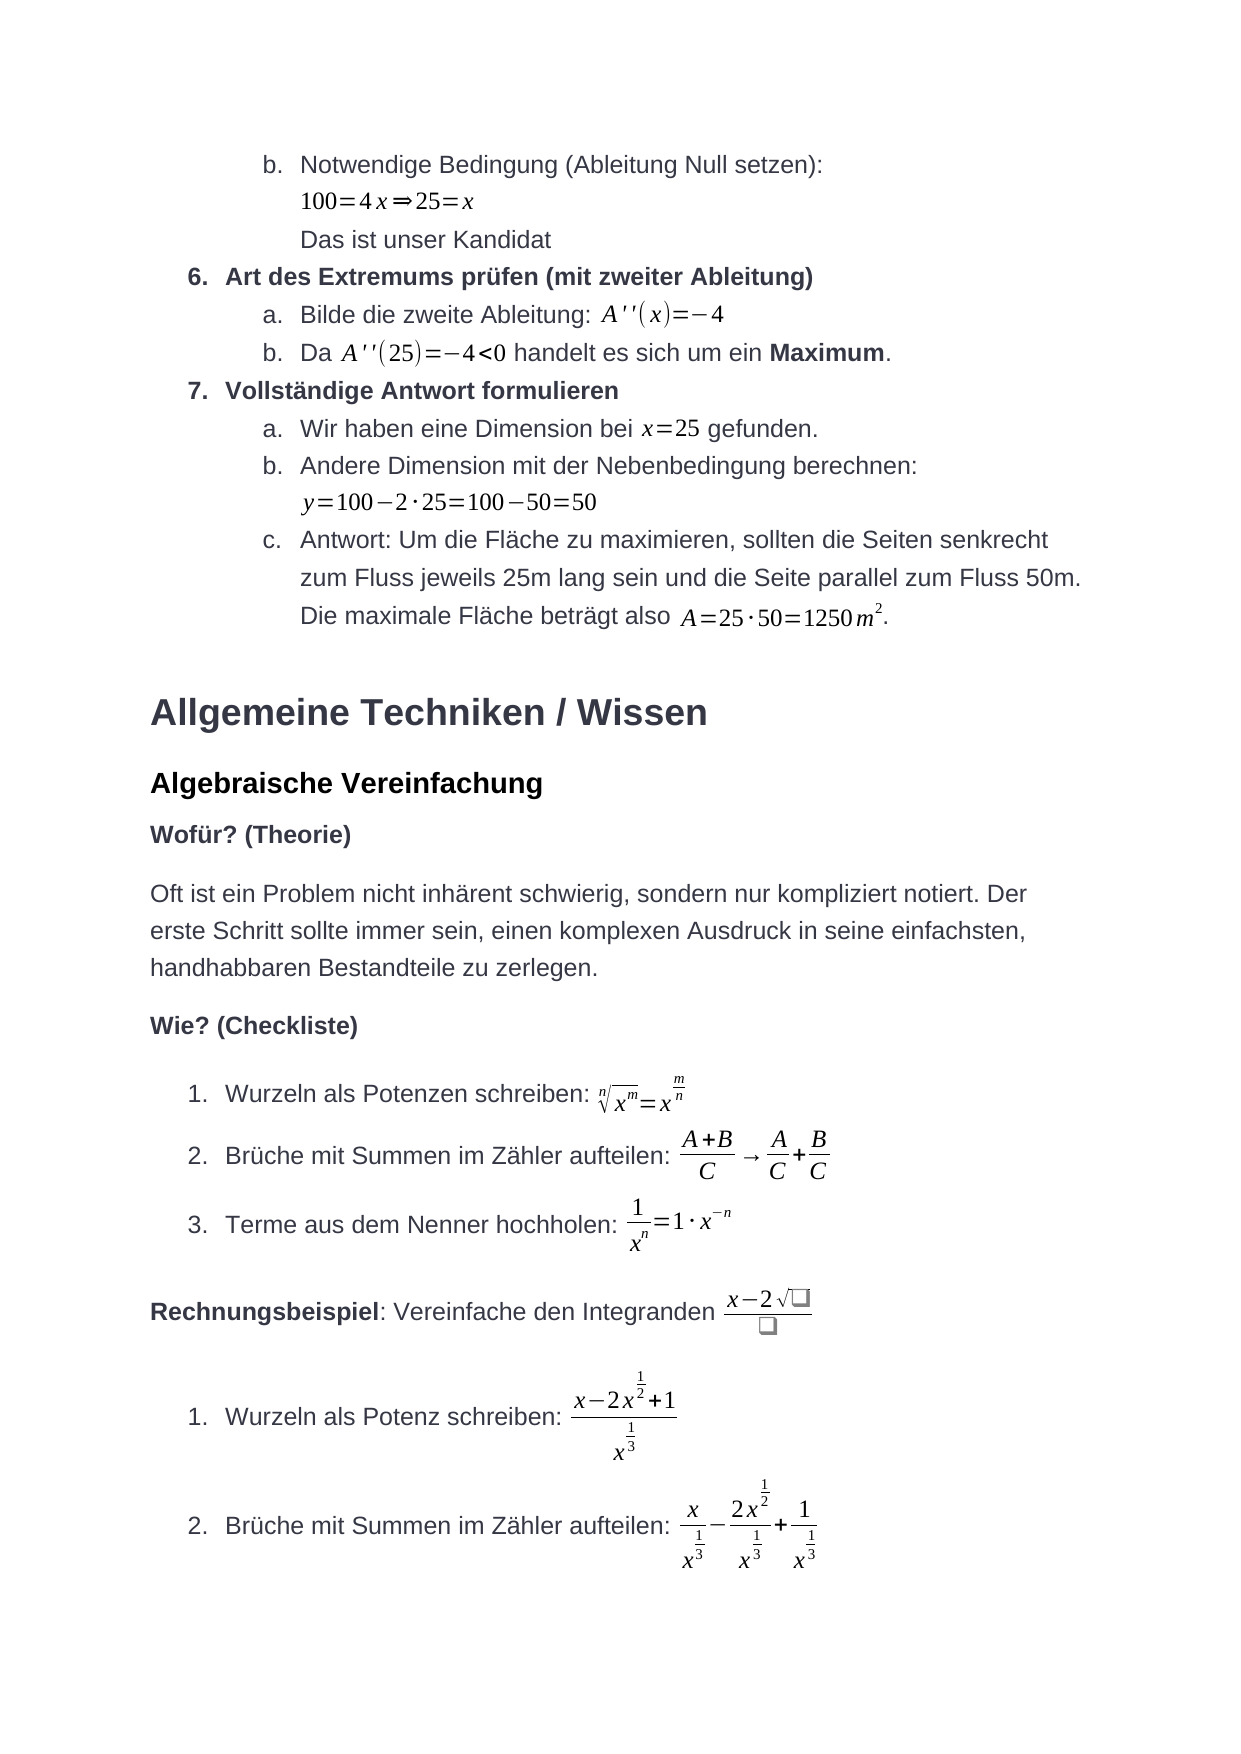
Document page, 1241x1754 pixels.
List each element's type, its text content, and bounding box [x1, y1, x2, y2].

list Bilde die zweite Ableitung: [262, 299, 1090, 329]
list Wurzeln als Potenz schreiben: [187, 1367, 1090, 1467]
list Vollständige Antwort formulieren [187, 376, 1090, 405]
list Antwort: Um die Fläche zu maximieren, sollten die Seiten senkrecht zum Fluss jeweils 25m lang sein und die Seite parallel zum Fluss 50m. Die maximale Fläche beträgt also . [262, 525, 1090, 631]
text Oft ist ein Problem nicht inhärent schwierig, sondern nur kompliziert notiert. Der erste Schritt sollte immer sein, einen komplexen Ausdruck in seine einfachsten, handhabbaren Bestandteile zu zerlegen. [150, 879, 1090, 982]
text Wofür? (Theorie) [150, 821, 1090, 849]
list Terme aus dem Nenner hochholen: [187, 1193, 1090, 1256]
text Wie? (Checkliste) [150, 1011, 1090, 1040]
list Da handelt es sich um ein Maximum. [262, 338, 1090, 368]
list Notwendige Bedingung (Ableitung Null setzen): Das ist unser Kandidat [262, 150, 1090, 253]
subtitle Allgemeine Techniken / Wissen [150, 690, 1090, 733]
list Andere Dimension mit der Nebenbedingung berechnen: [262, 451, 1090, 517]
subtitle Algebraische Vereinfachung [150, 766, 1090, 800]
list Art des Extremums prüfen (mit zweiter Ableitung) [187, 262, 1090, 291]
list Brüche mit Summen im Zähler aufteilen: [187, 1126, 1090, 1185]
text Rechnungsbeispiel: Vereinfache den Integranden [150, 1285, 1090, 1337]
list Wurzeln als Potenzen schreiben: [187, 1069, 1090, 1117]
list Brüche mit Summen im Zähler aufteilen: [187, 1475, 1090, 1575]
list Wir haben eine Dimension bei gefunden. [262, 413, 1090, 442]
